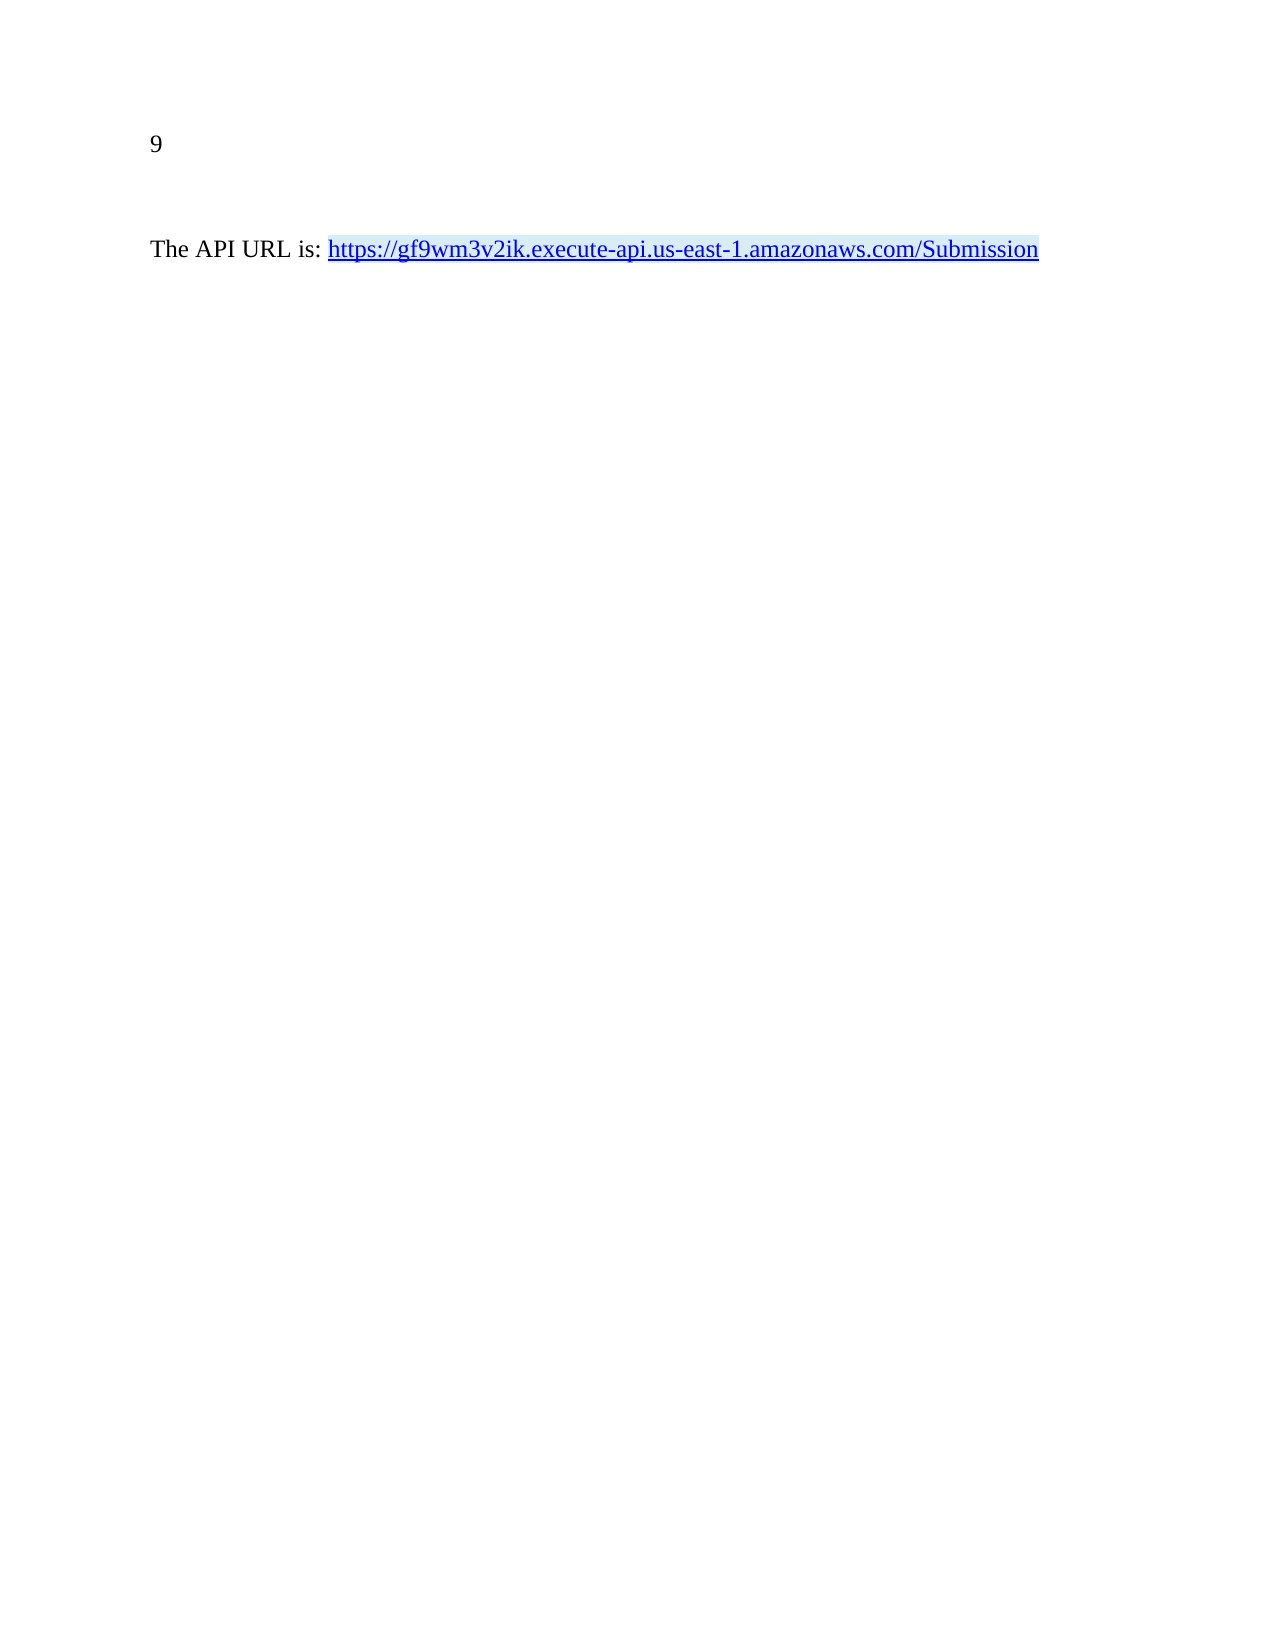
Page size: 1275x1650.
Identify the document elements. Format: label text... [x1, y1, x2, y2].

text The API URL is: https://gf9wm3v2ik.execute-api.us-east-1.amazonaws.com/Submission [150, 234, 1125, 263]
